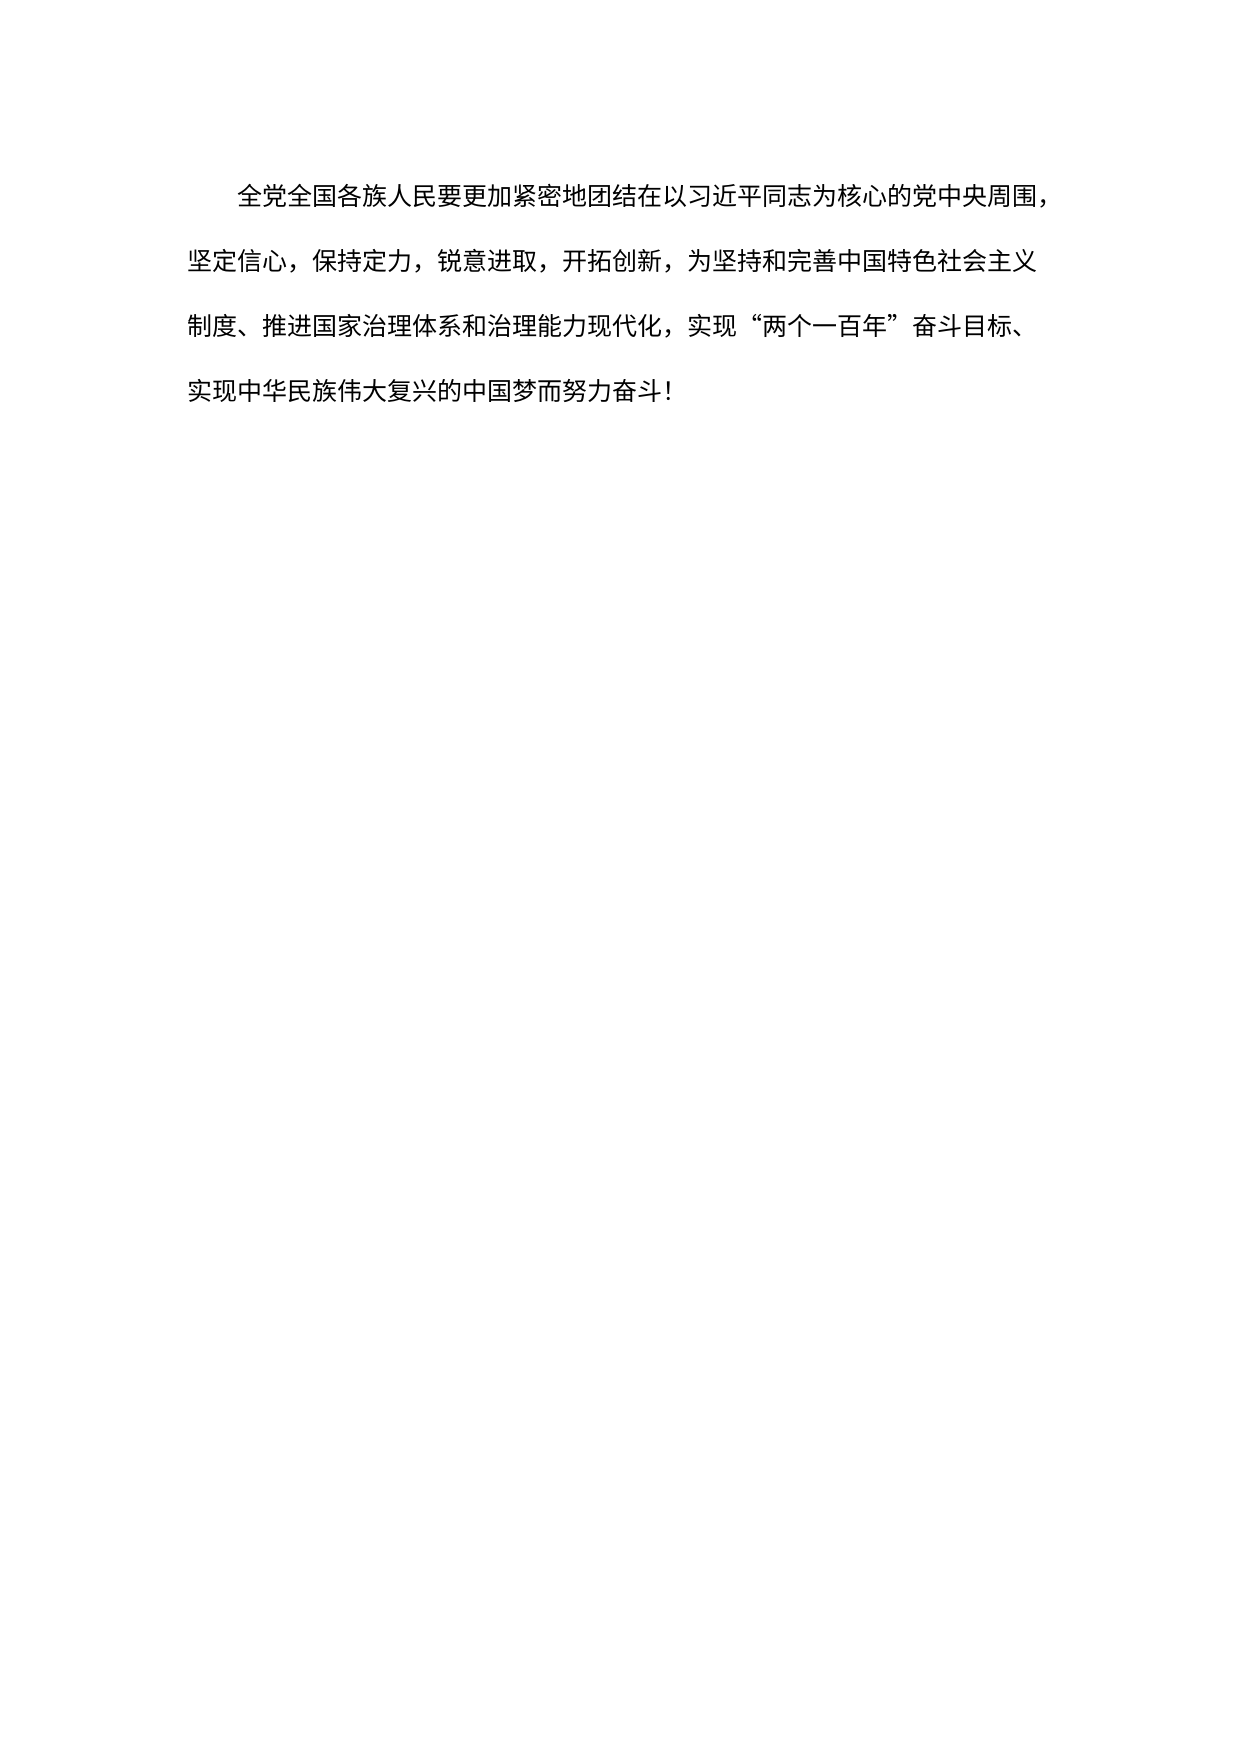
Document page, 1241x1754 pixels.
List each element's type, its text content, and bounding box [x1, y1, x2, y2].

text 全党全国各族人民要更加紧密地团结在以习近平同志为核心的党中央周围，坚定信心，保持定力，锐意进取，开拓创新，为坚持和完善中国特色社会主义制度、推进国家治理体系和治理能力现代化，实现“两个一百年”奋斗目标、实现中华民族伟大复兴的中国梦而努力奋斗！ [187, 162, 1053, 422]
